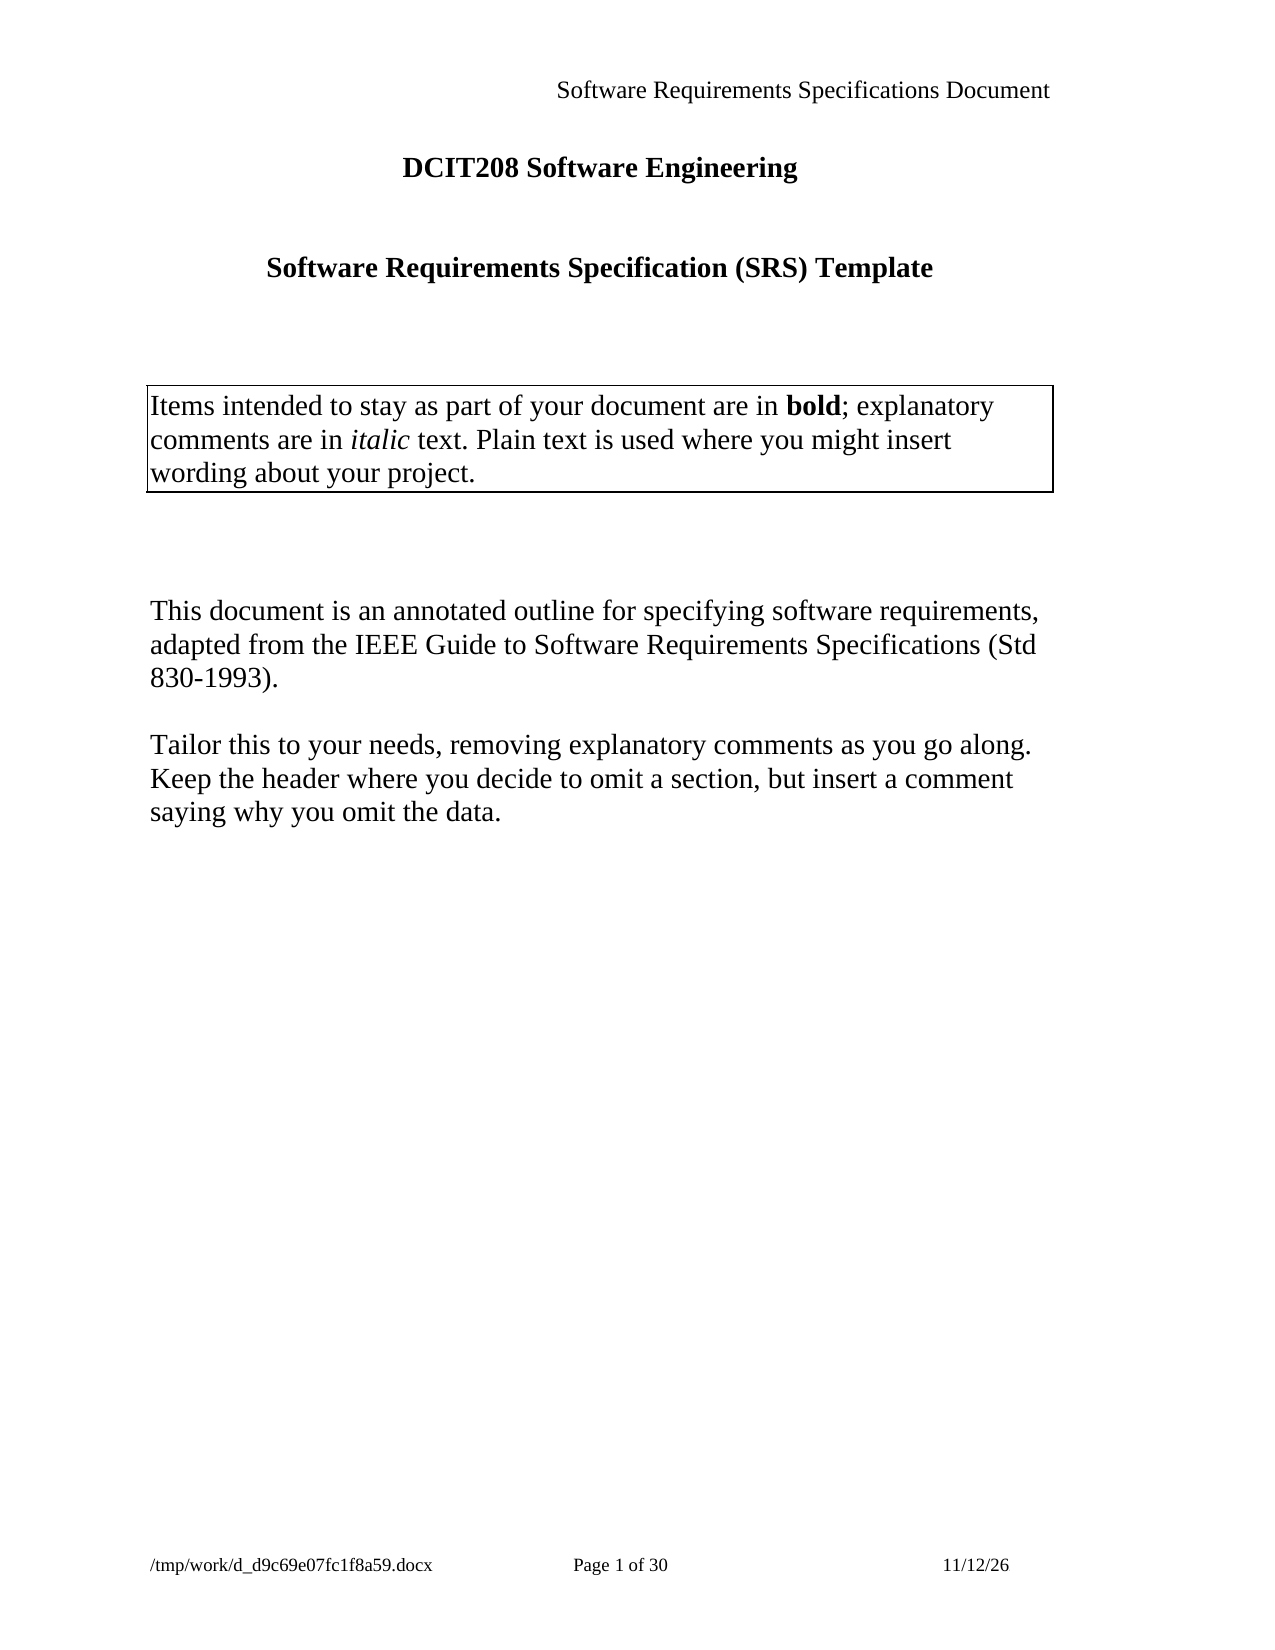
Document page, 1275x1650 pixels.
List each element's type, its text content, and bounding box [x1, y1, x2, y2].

text This document is an annotated outline for specifying software requirements, adapted from the IEEE Guide to Software Requirements Specifications (Std 830-1993). [150, 593, 1050, 694]
text DCIT208 Software Engineering [150, 150, 1050, 183]
text Tailor this to your needs, removing explanatory comments as you go along. Keep the header where you decide to omit a section, but insert a comment saying why you omit the data. [150, 727, 1050, 828]
text Items intended to stay as part of your document are in bold; explanatory comments are in italic text. Plain text is used where you might insert wording about your project. [148, 386, 1052, 491]
text Software Requirements Specification (SRS) Template [150, 251, 1050, 284]
